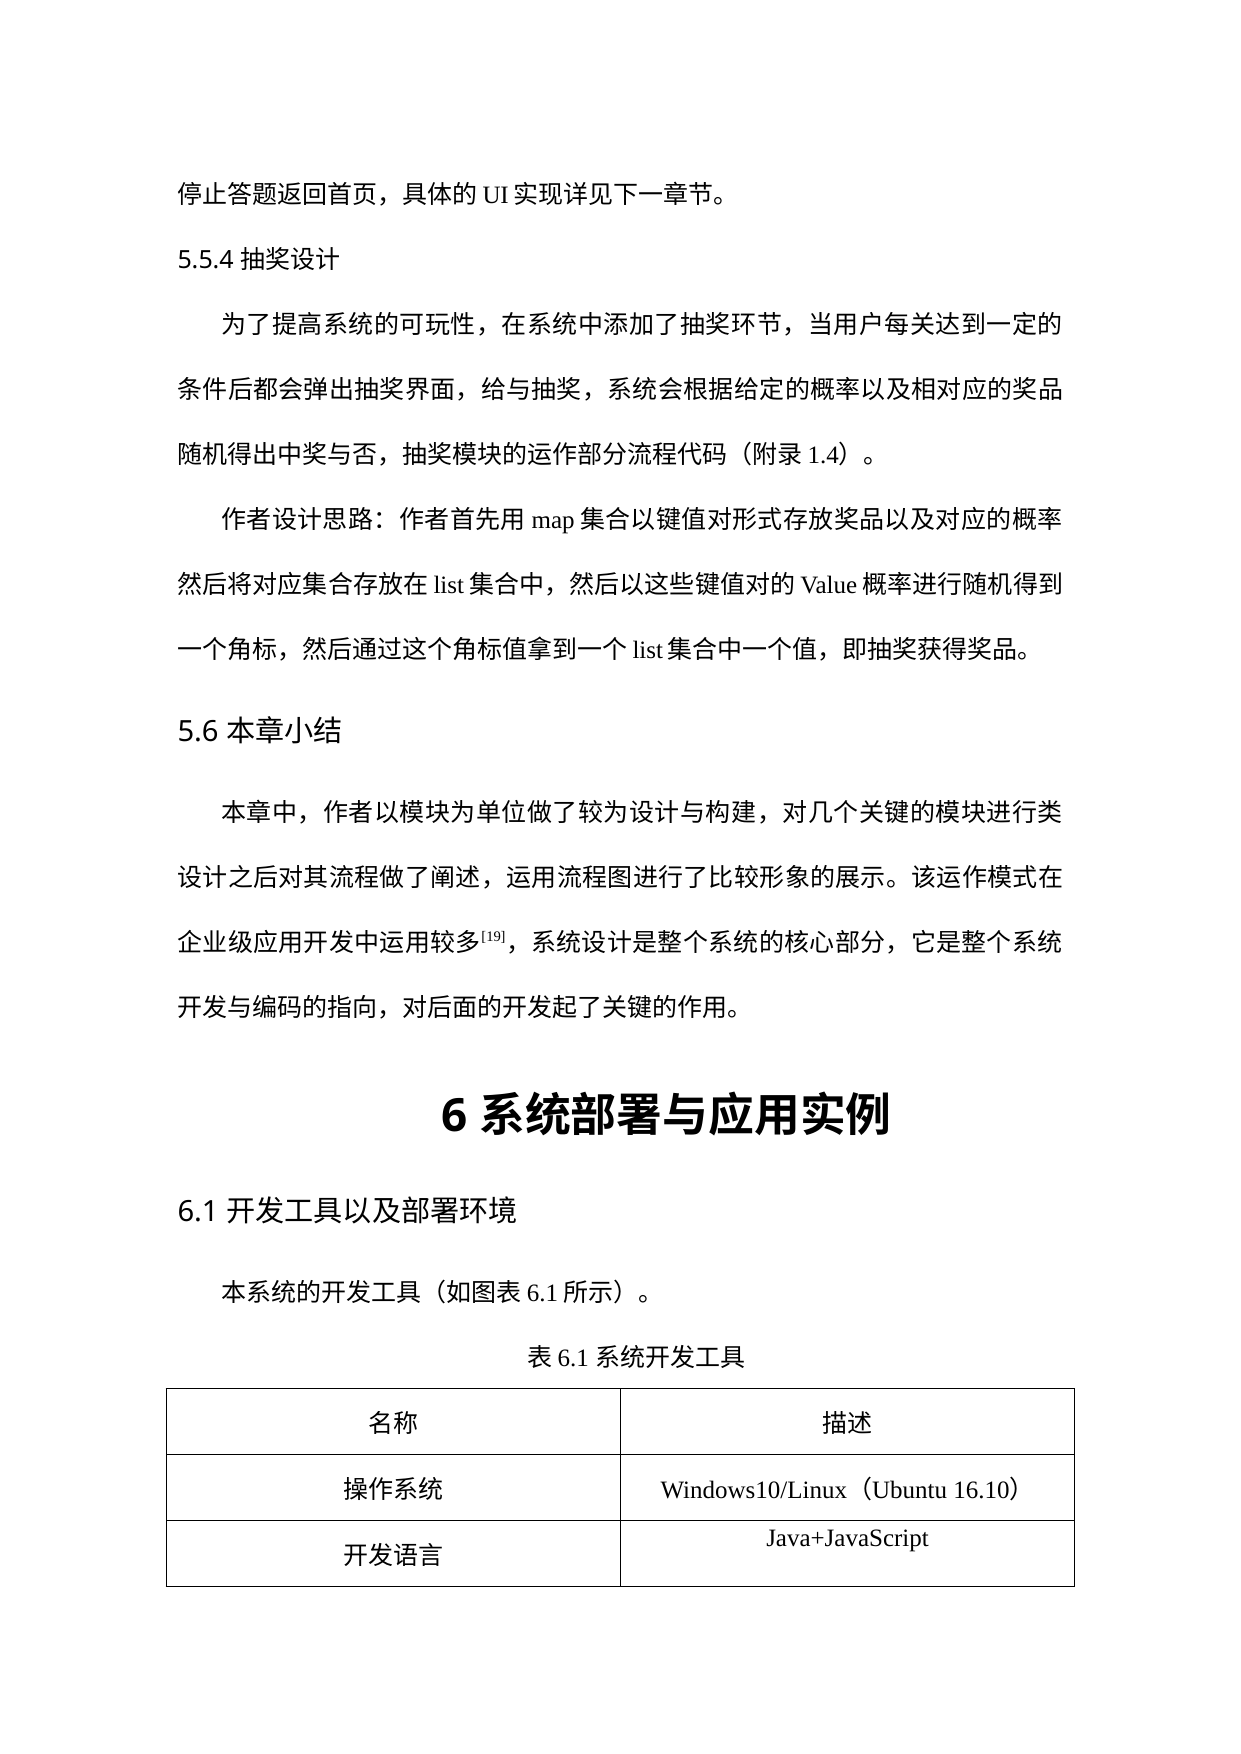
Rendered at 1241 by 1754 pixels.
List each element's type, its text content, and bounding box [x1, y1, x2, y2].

title 6 系统部署与应用实例 [177, 1063, 1063, 1161]
table_header 名称 [167, 1389, 620, 1454]
text 表6.1 系统开发工具 [483, 1323, 1063, 1388]
text 本章中，作者以模块为单位做了较为设计与构建，对几个关键的模块进行类设计之后对其流程做了阐述，运用流程图进行了比较形象的展示。该运作模式在企业级应用开发中运用较多[19]，系统设计是整个系统的核心部分，它是整个系统开发与编码的指向，对后面的开发起了关键的作用。 [177, 778, 1063, 1038]
subtitle 5.5.4 抽奖设计 [177, 226, 1063, 291]
table_cell Windows10/Linux（Ubuntu 16.10） [621, 1455, 1074, 1520]
text 作者的设计思路是：先从数据库中拿到一个现在时间加上当前时间等于一个未来时间，当达到未来时间或者大于未来时间时倒计时结束，进行后续的操作，停止答题返回首页，具体的UI实现详见下一章节。 [177, 161, 1063, 226]
text 作者设计思路：作者首先用map集合以键值对形式存放奖品以及对应的概率然后将对应集合存放在list集合中，然后以这些键值对的Value概率进行随机得到一个角标，然后通过这个角标值拿到一个list集合中一个值，即抽奖获得奖品。 [177, 486, 1063, 681]
subtitle 5.6 本章小结 [177, 697, 1063, 762]
text 本系统的开发工具（如图表 6.1所示）。 [177, 1258, 1063, 1323]
table_cell 操作系统 [167, 1455, 620, 1520]
table_cell 开发语言 [167, 1521, 620, 1586]
text 为了提高系统的可玩性，在系统中添加了抽奖环节，当用户每关达到一定的条件后都会弹出抽奖界面，给与抽奖，系统会根据给定的概率以及相对应的奖品随机得出中奖与否，抽奖模块的运作部分流程代码（附录1.4）。 [177, 291, 1063, 486]
subtitle 6.1 开发工具以及部署环境 [177, 1177, 1063, 1242]
table_cell Java+JavaScript [621, 1521, 1074, 1586]
table_header 描述 [621, 1389, 1074, 1454]
